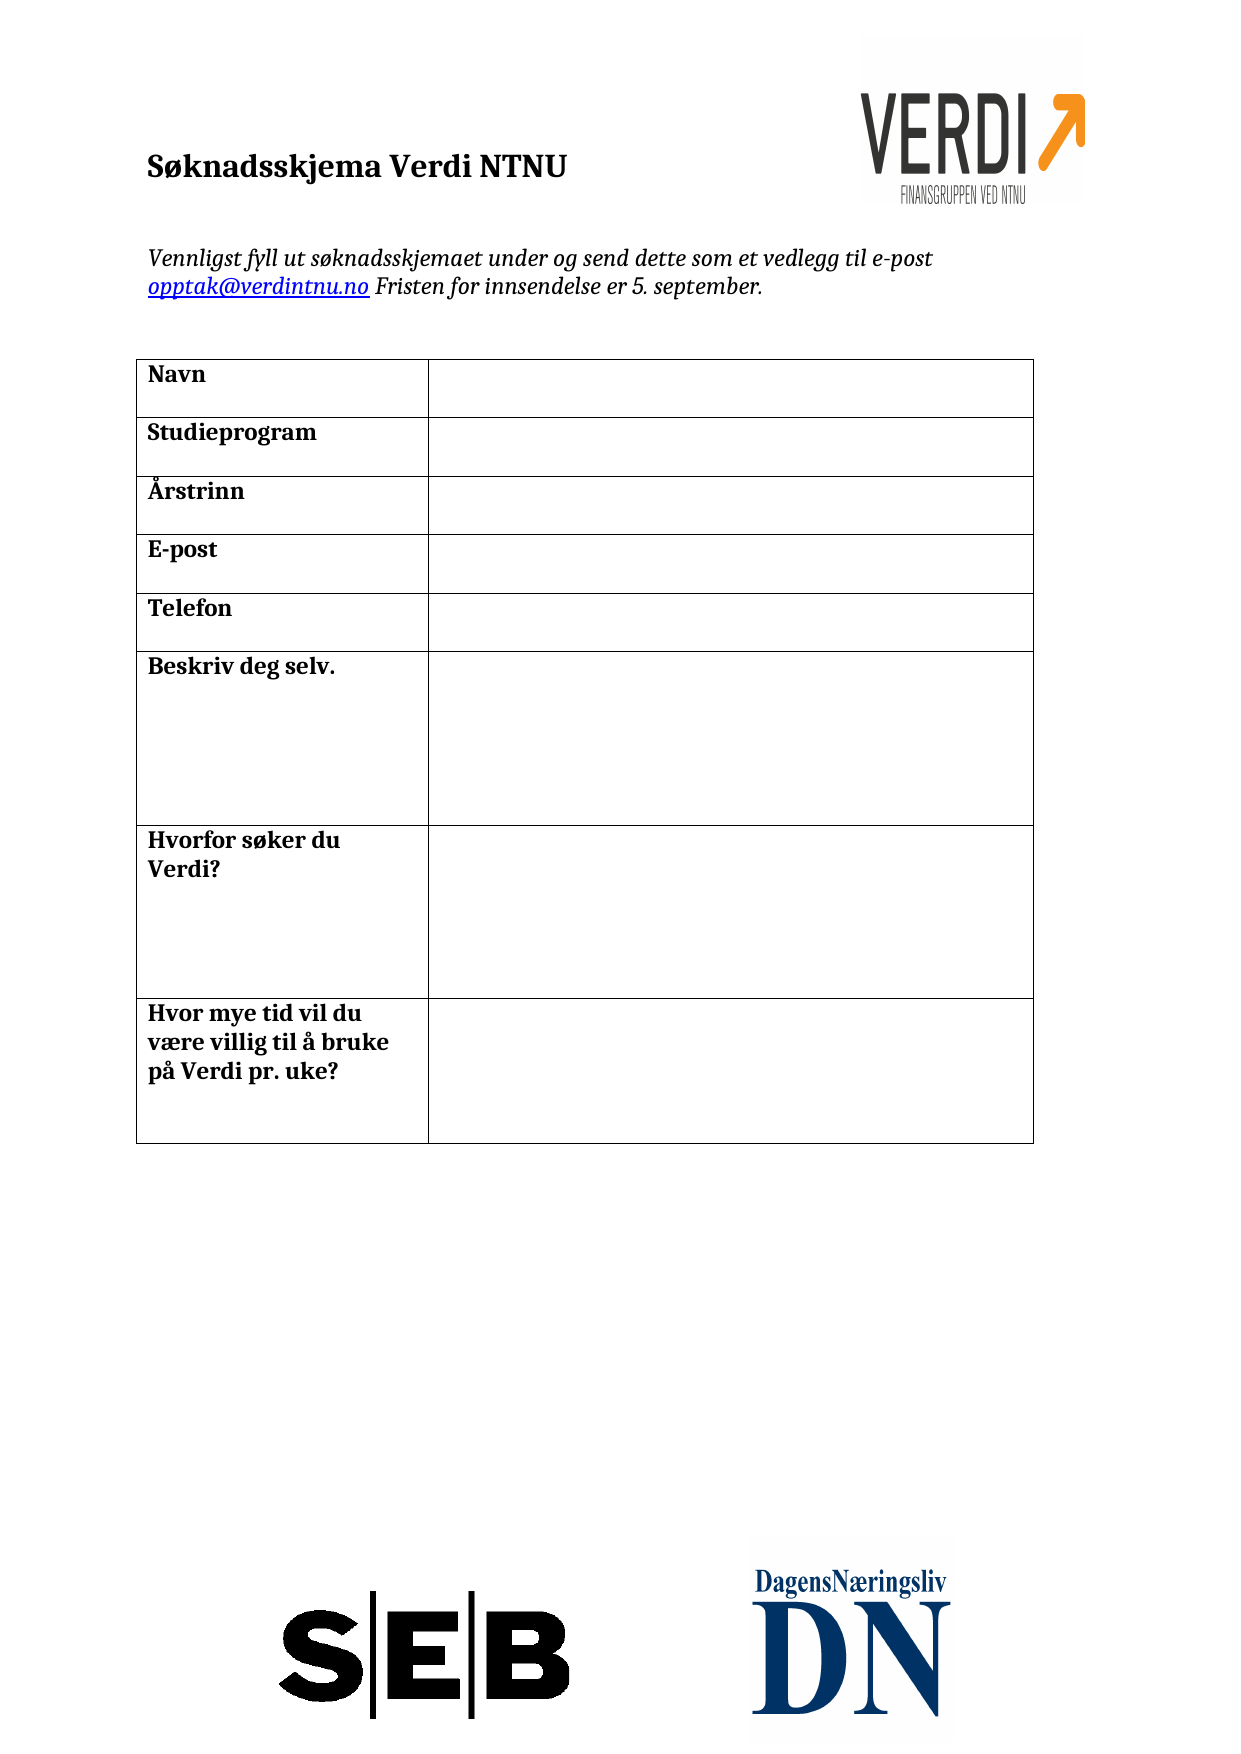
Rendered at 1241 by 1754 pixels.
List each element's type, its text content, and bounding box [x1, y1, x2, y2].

table_cell [429, 418, 1033, 476]
table_cell [429, 594, 1033, 651]
table_cell [429, 826, 1033, 998]
table_cell Hvor mye tid vil du være villig til å bruke på Verdi pr. uke? [137, 999, 428, 1143]
picture [278, 1591, 570, 1719]
text Vennligst fyll ut søknadsskjemaet under og send dette som et vedlegg til e-post opptak@verdintnu.no Fristen for innsendelse er 5. september. [148, 243, 1093, 301]
picture [860, 186, 1085, 204]
table_cell [429, 535, 1033, 593]
table_cell [429, 999, 1033, 1143]
table_cell E-post [137, 535, 428, 593]
table_cell Hvorfor søker du Verdi? [137, 826, 428, 998]
picture [860, 35, 1085, 148]
table_cell Årstrinn [137, 477, 428, 534]
table_cell Beskriv deg selv. [137, 652, 428, 825]
table_cell [429, 652, 1033, 825]
table_cell Telefon [137, 594, 428, 651]
table_cell Studieprogram [137, 418, 428, 476]
text Søknadsskjema Verdi NTNU [148, 148, 1093, 186]
table_header Navn [137, 360, 428, 417]
table_header [429, 360, 1033, 417]
table_cell [429, 477, 1033, 534]
picture [747, 1535, 954, 1742]
